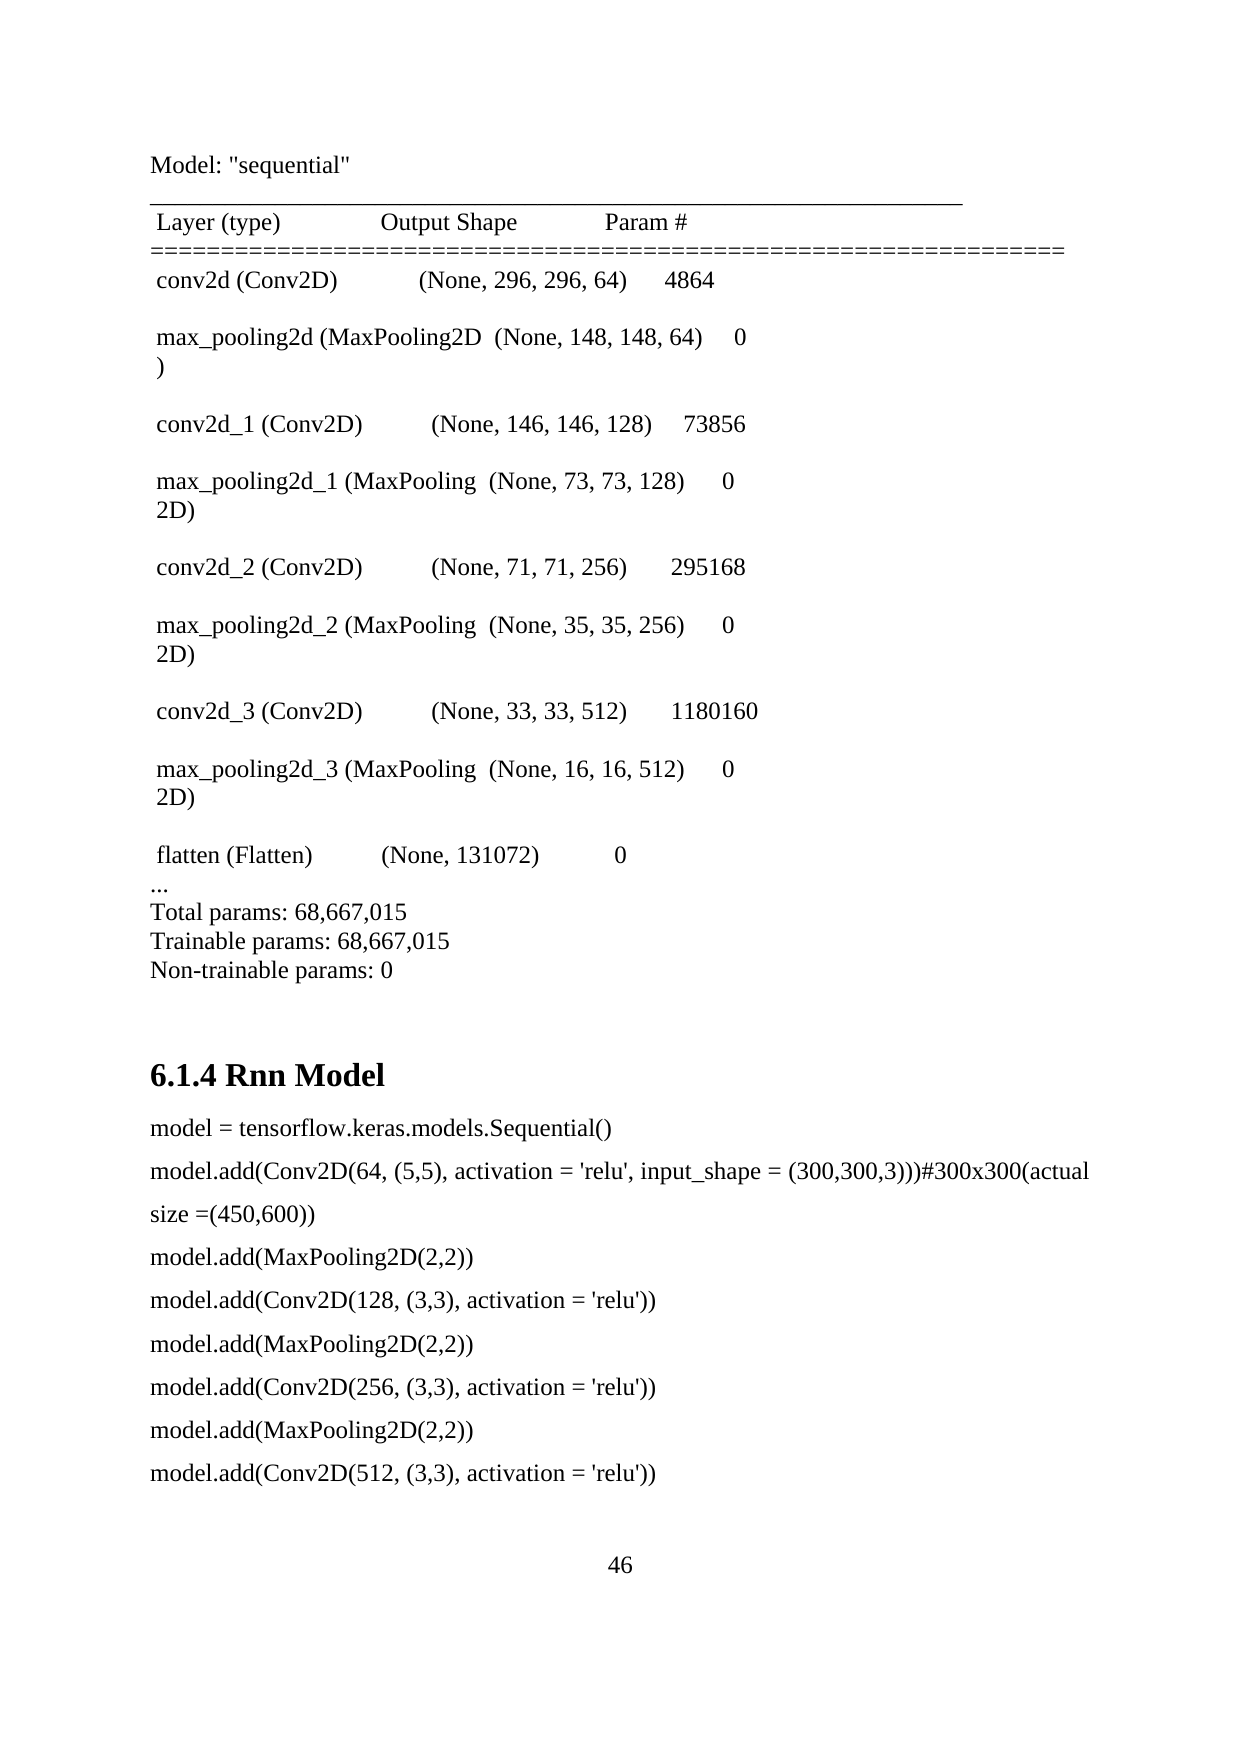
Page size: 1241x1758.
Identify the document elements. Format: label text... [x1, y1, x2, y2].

text _________________________________________________________________ [150, 179, 1090, 207]
text 2D) [150, 495, 1090, 524]
text model.add(Conv2D(128, (3,3), activation = 'relu')) [150, 1286, 1090, 1314]
text Layer (type) Output Shape Param # [150, 207, 1090, 236]
text ... [150, 869, 1090, 897]
text max_pooling2d_3 (MaxPooling (None, 16, 16, 512) 0 [150, 754, 1090, 782]
text Total params: 68,667,015 [150, 897, 1090, 926]
text max_pooling2d (MaxPooling2D (None, 148, 148, 64) 0 [150, 322, 1090, 351]
text conv2d_3 (Conv2D) (None, 33, 33, 512) 1180160 [150, 696, 1090, 725]
text Trainable params: 68,667,015 [150, 926, 1090, 955]
text ) [150, 351, 1090, 380]
text model.add(Conv2D(64, (5,5), activation = 'relu', input_shape = (300,300,3)))#300x300(actual size =(450,600)) [150, 1156, 1090, 1228]
text model.add(Conv2D(512, (3,3), activation = 'relu')) [150, 1458, 1090, 1487]
text max_pooling2d_2 (MaxPooling (None, 35, 35, 256) 0 [150, 610, 1090, 639]
text 6.1.4 Rnn Model [150, 1056, 1090, 1094]
text conv2d_1 (Conv2D) (None, 146, 146, 128) 73856 [150, 409, 1090, 437]
text Model: "sequential" [150, 150, 1090, 179]
text model.add(MaxPooling2D(2,2)) [150, 1242, 1090, 1271]
text Non-trainable params: 0 [150, 955, 1090, 984]
text model.add(MaxPooling2D(2,2)) [150, 1329, 1090, 1357]
text model.add(MaxPooling2D(2,2)) [150, 1415, 1090, 1444]
text ================================================================= [150, 236, 1090, 265]
text 2D) [150, 639, 1090, 667]
text conv2d (Conv2D) (None, 296, 296, 64) 4864 [150, 265, 1090, 294]
text model = tensorflow.keras.models.Sequential() [150, 1113, 1090, 1142]
text 2D) [150, 782, 1090, 811]
text flatten (Flatten) (None, 131072) 0 [150, 840, 1090, 869]
text model.add(Conv2D(256, (3,3), activation = 'relu')) [150, 1372, 1090, 1401]
text max_pooling2d_1 (MaxPooling (None, 73, 73, 128) 0 [150, 466, 1090, 495]
text conv2d_2 (Conv2D) (None, 71, 71, 256) 295168 [150, 552, 1090, 581]
